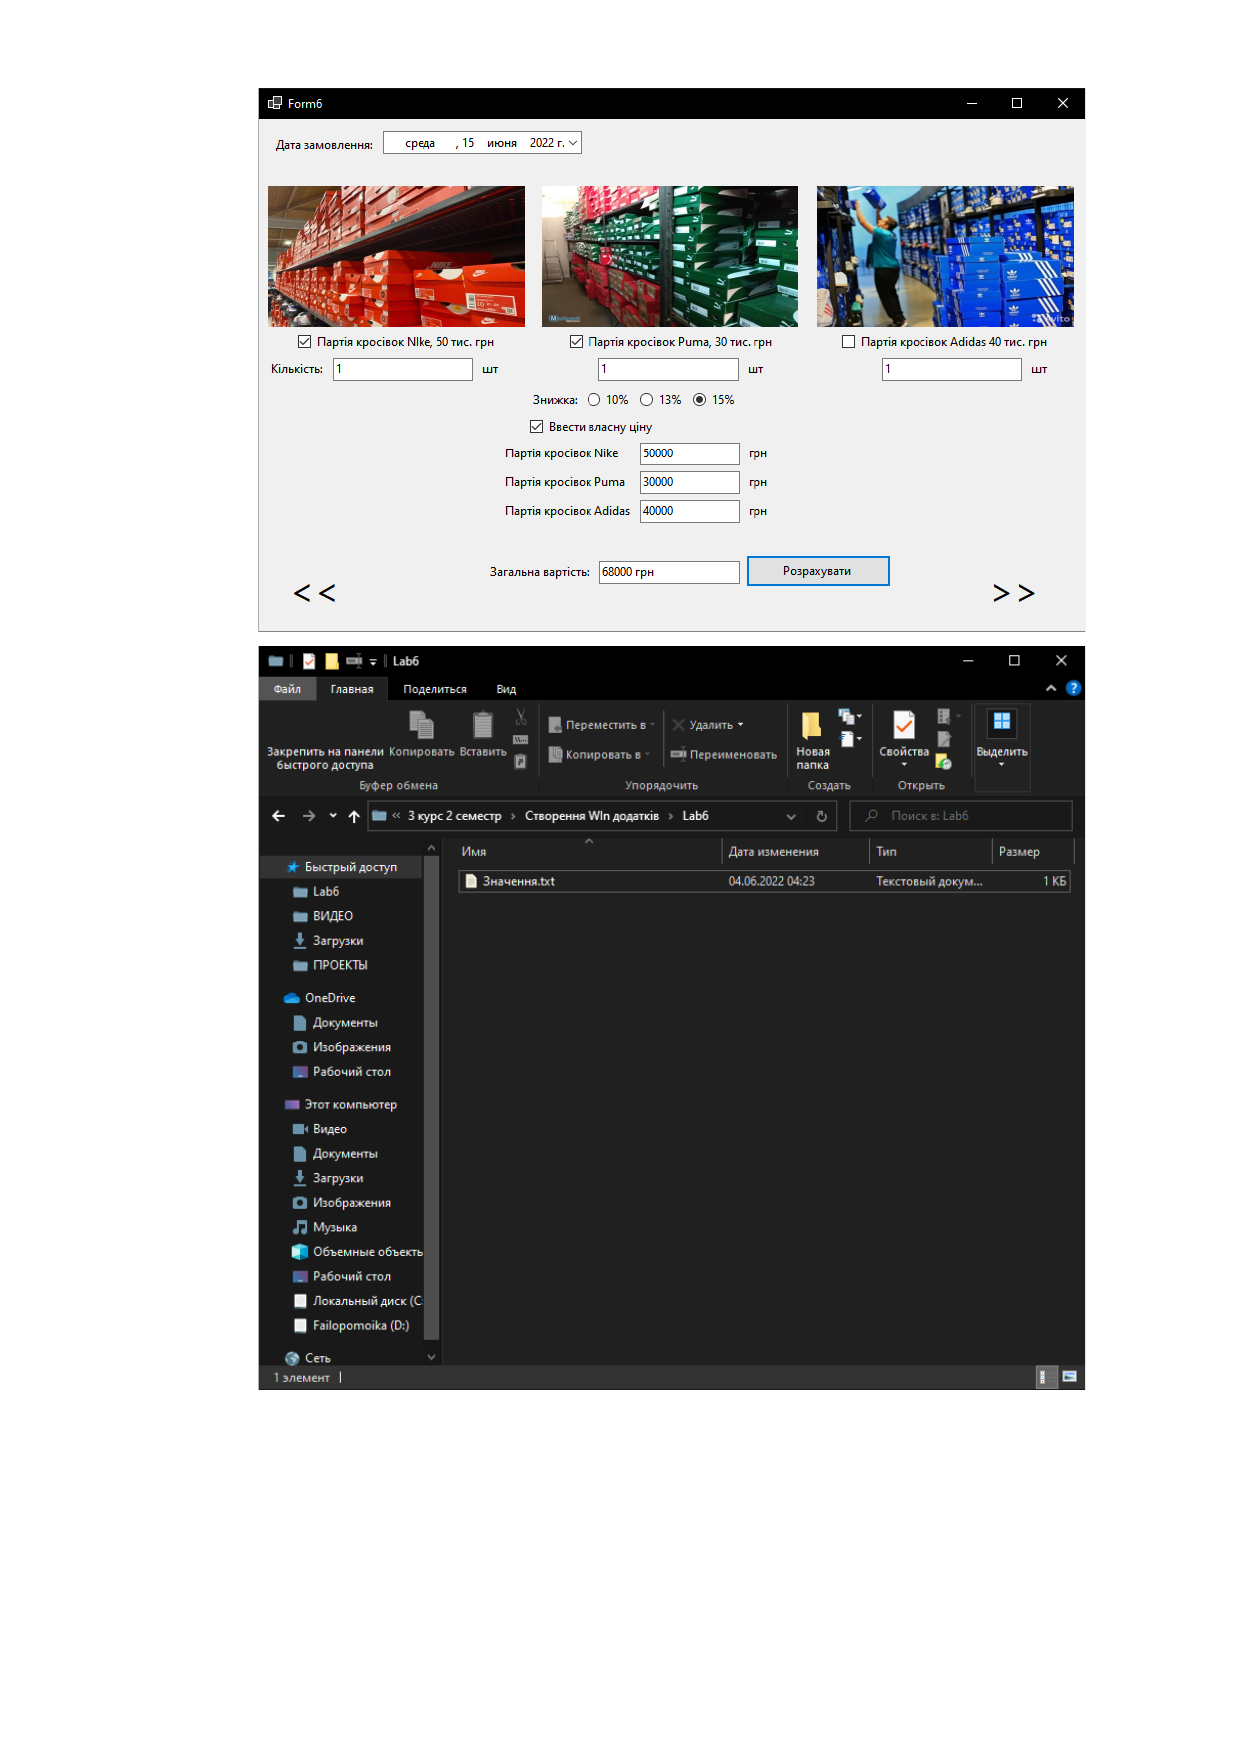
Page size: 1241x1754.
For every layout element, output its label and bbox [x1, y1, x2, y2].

picture [258, 646, 1086, 1390]
picture [258, 88, 1086, 632]
